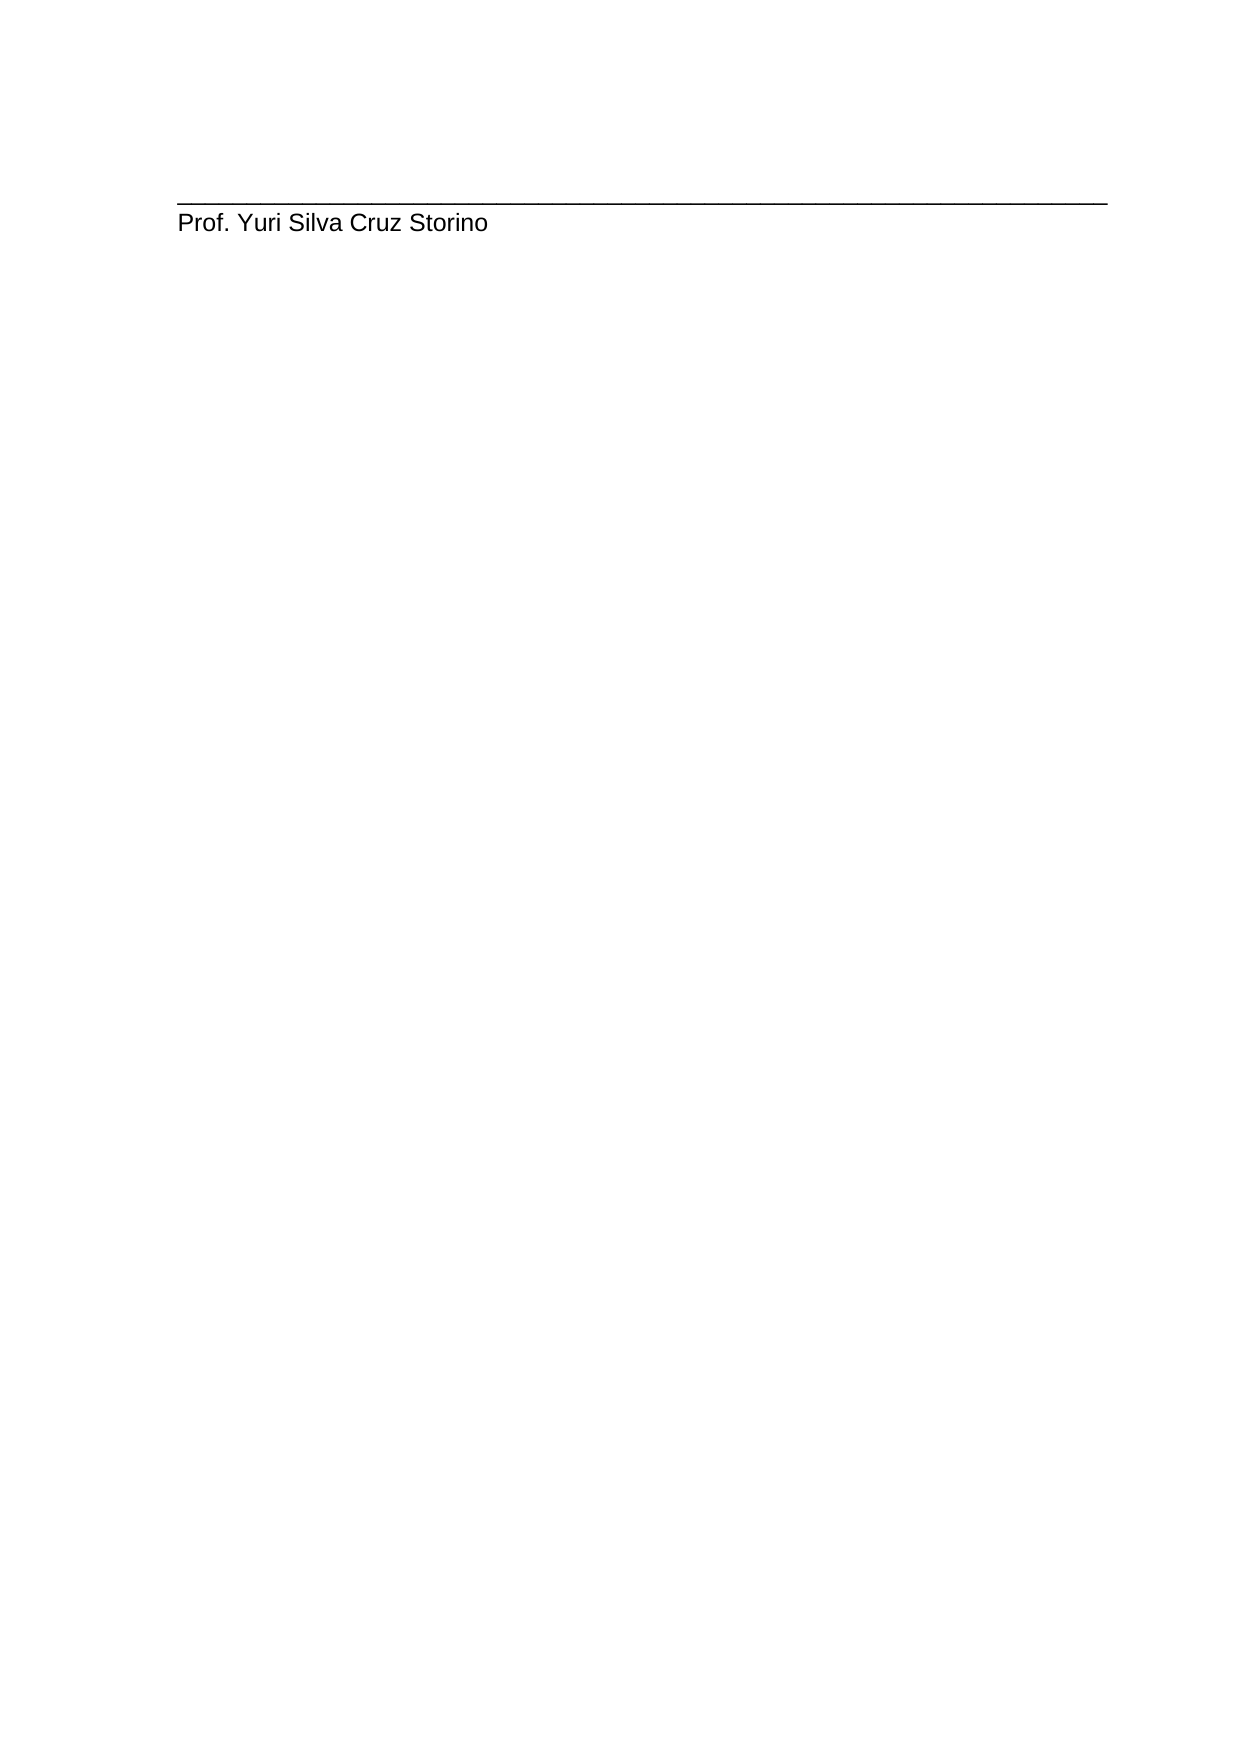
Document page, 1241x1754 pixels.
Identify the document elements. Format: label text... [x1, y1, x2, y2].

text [177, 177, 1122, 206]
text Prof. Yuri Silva Cruz Storino [177, 208, 1122, 237]
